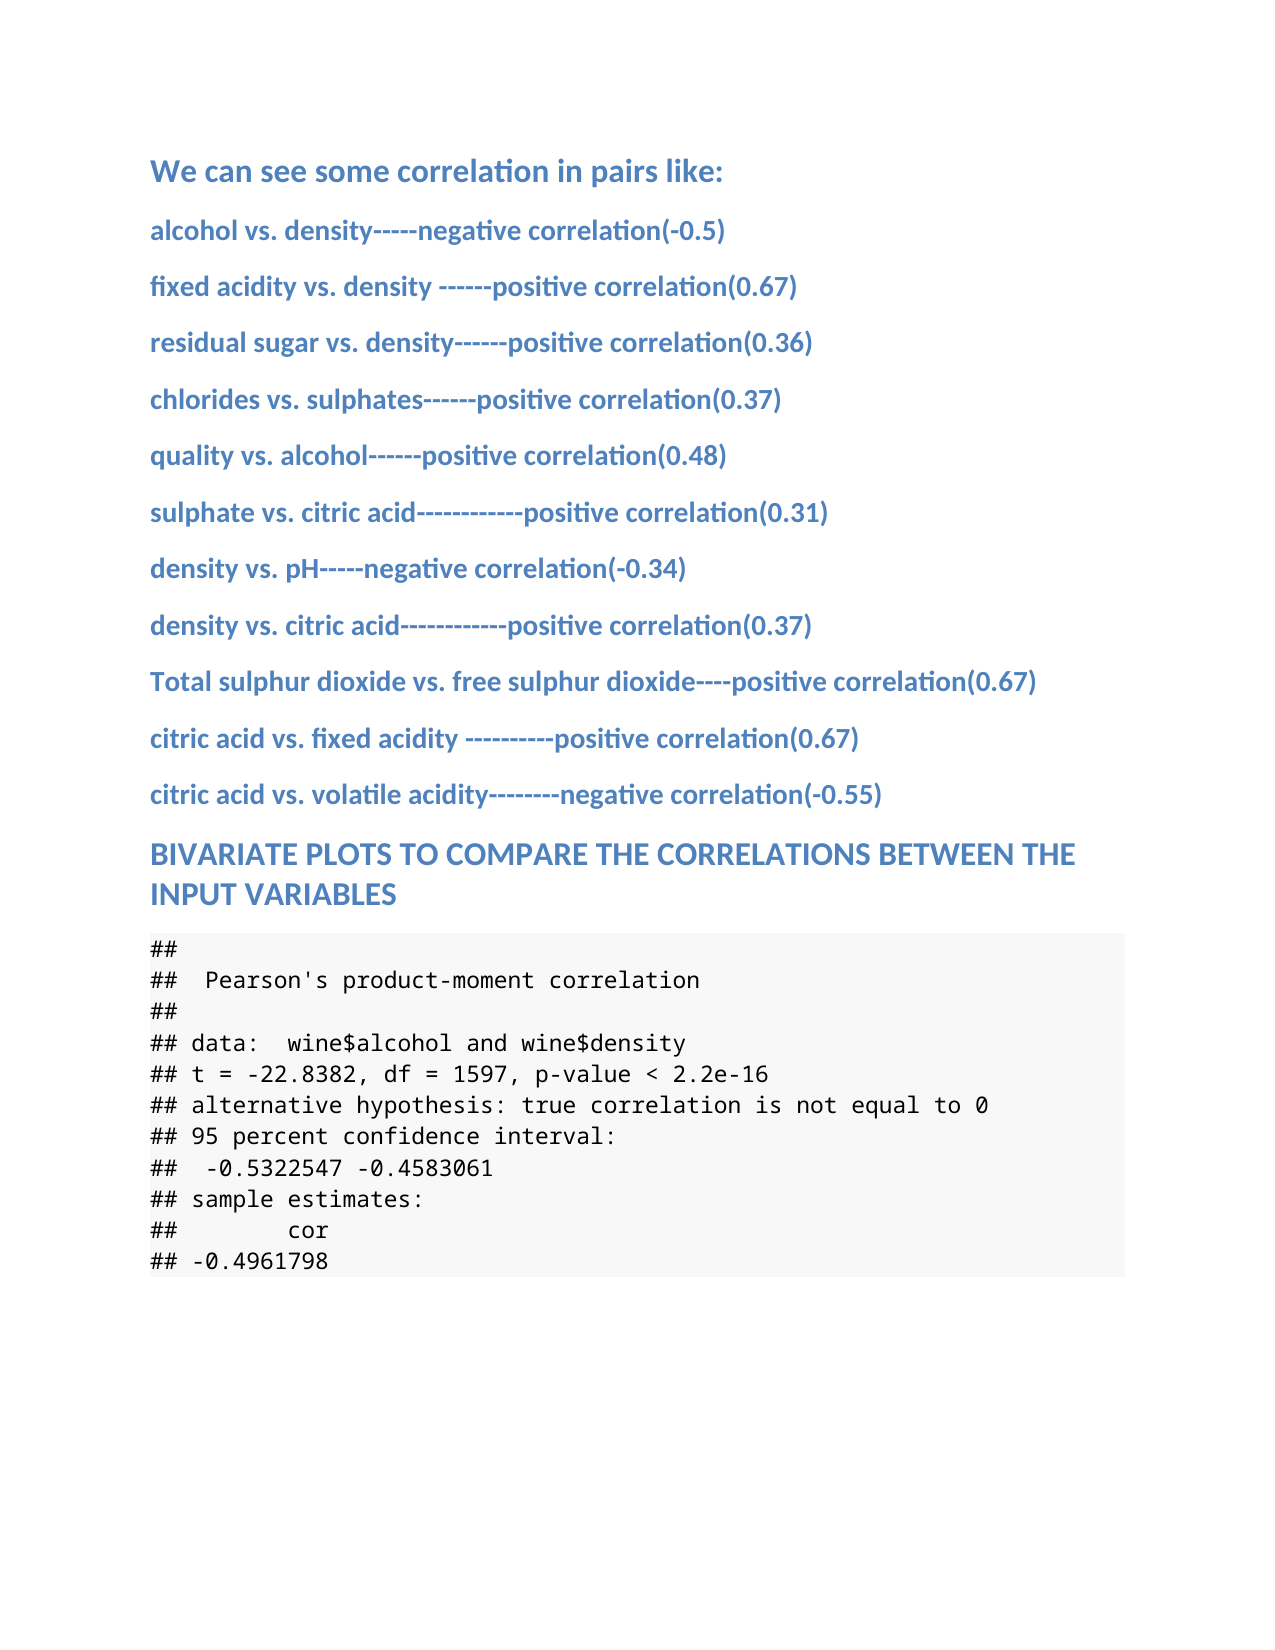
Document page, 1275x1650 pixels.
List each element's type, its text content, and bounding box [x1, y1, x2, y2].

subtitle residual sugar vs. density------positive correlation(0.36) [150, 324, 1125, 360]
subtitle fixed acidity vs. density ------positive correlation(0.67) [150, 268, 1125, 304]
subtitle density vs. pH-----negative correlation(-0.34) [150, 550, 1125, 586]
subtitle We can see some correlation in pairs like: [150, 150, 1125, 191]
subtitle Total sulphur dioxide vs. free sulphur dioxide----positive correlation(0.67) [150, 663, 1125, 699]
subtitle citric acid vs. volatile acidity--------negative correlation(-0.55) [150, 776, 1125, 812]
subtitle citric acid vs. fixed acidity ----------positive correlation(0.67) [150, 720, 1125, 755]
subtitle BIVARIATE PLOTS TO COMPARE THE CORRELATIONS BETWEEN THE INPUT VARIABLES [150, 833, 1125, 914]
subtitle alcohol vs. density-----negative correlation(-0.5) [150, 212, 1125, 247]
subtitle sulphate vs. citric acid------------positive correlation(0.31) [150, 494, 1125, 529]
subtitle quality vs. alcohol------positive correlation(0.48) [150, 437, 1125, 473]
subtitle density vs. citric acid------------positive correlation(0.37) [150, 607, 1125, 642]
text ## ## Pearson's product-moment correlation ## ## data: wine$alcohol and wine$density ## t = -22.8382, df = 1597, p-value < 2.2e-16 ## alternative hypothesis: true correlation is not equal to 0 ## 95 percent confidence interval: ## -0.5322547 -0.4583061 ## sample estimates: ## cor ## -0.4961798 [150, 933, 1125, 1277]
subtitle chlorides vs. sulphates------positive correlation(0.37) [150, 381, 1125, 417]
